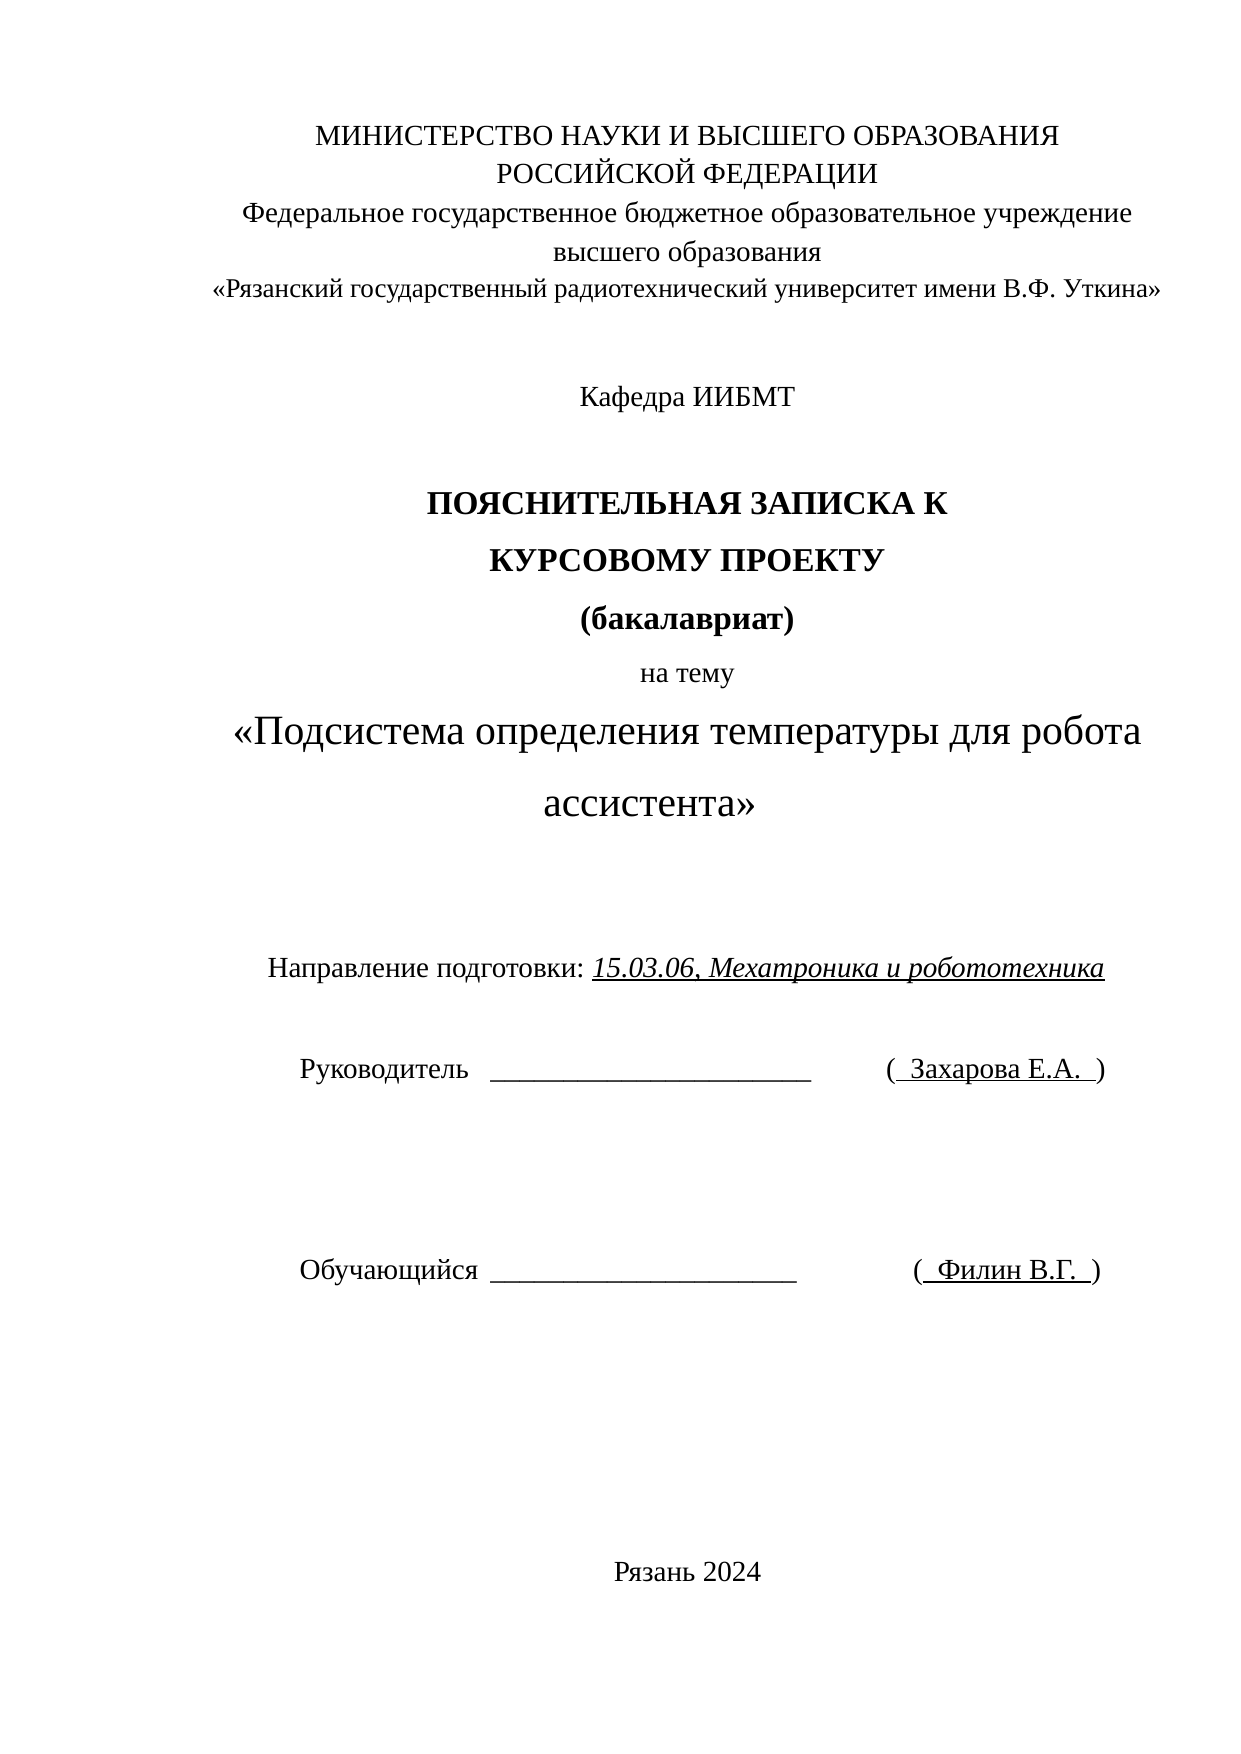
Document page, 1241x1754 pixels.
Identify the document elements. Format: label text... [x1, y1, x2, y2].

text Российской федерации [136, 157, 1163, 190]
text Министерство науки и высшего образования [136, 118, 1163, 152]
text на тему [136, 655, 1163, 689]
text КУРСОВОМУ ПРОЕКТУ [136, 540, 1163, 579]
text Направление подготовки: 15.03.06, Мехатроника и робототехника [136, 950, 1163, 984]
text «Рязанский государственный радиотехнический университет имени В.Ф. Уткина» [136, 272, 1163, 303]
text высшего образования [136, 234, 1163, 267]
text «Подсистема определения температуры для робота ассистента» [136, 706, 1163, 826]
text ПОЯСНИТЕЛЬНАЯ ЗАПИСКА К [136, 483, 1163, 521]
text Руководитель ______________________ ( Захарова Е.А. ) [224, 1051, 1163, 1084]
text Рязань 2024 [136, 1554, 1163, 1587]
text Федеральное государственное бюджетное образовательное учреждение [136, 195, 1163, 229]
text Кафедра ИИБМТ [136, 379, 1163, 413]
text Обучающийся _____________________ ( Филин В.Г. ) [224, 1252, 1163, 1286]
text (бакалавриат) [136, 598, 1163, 636]
